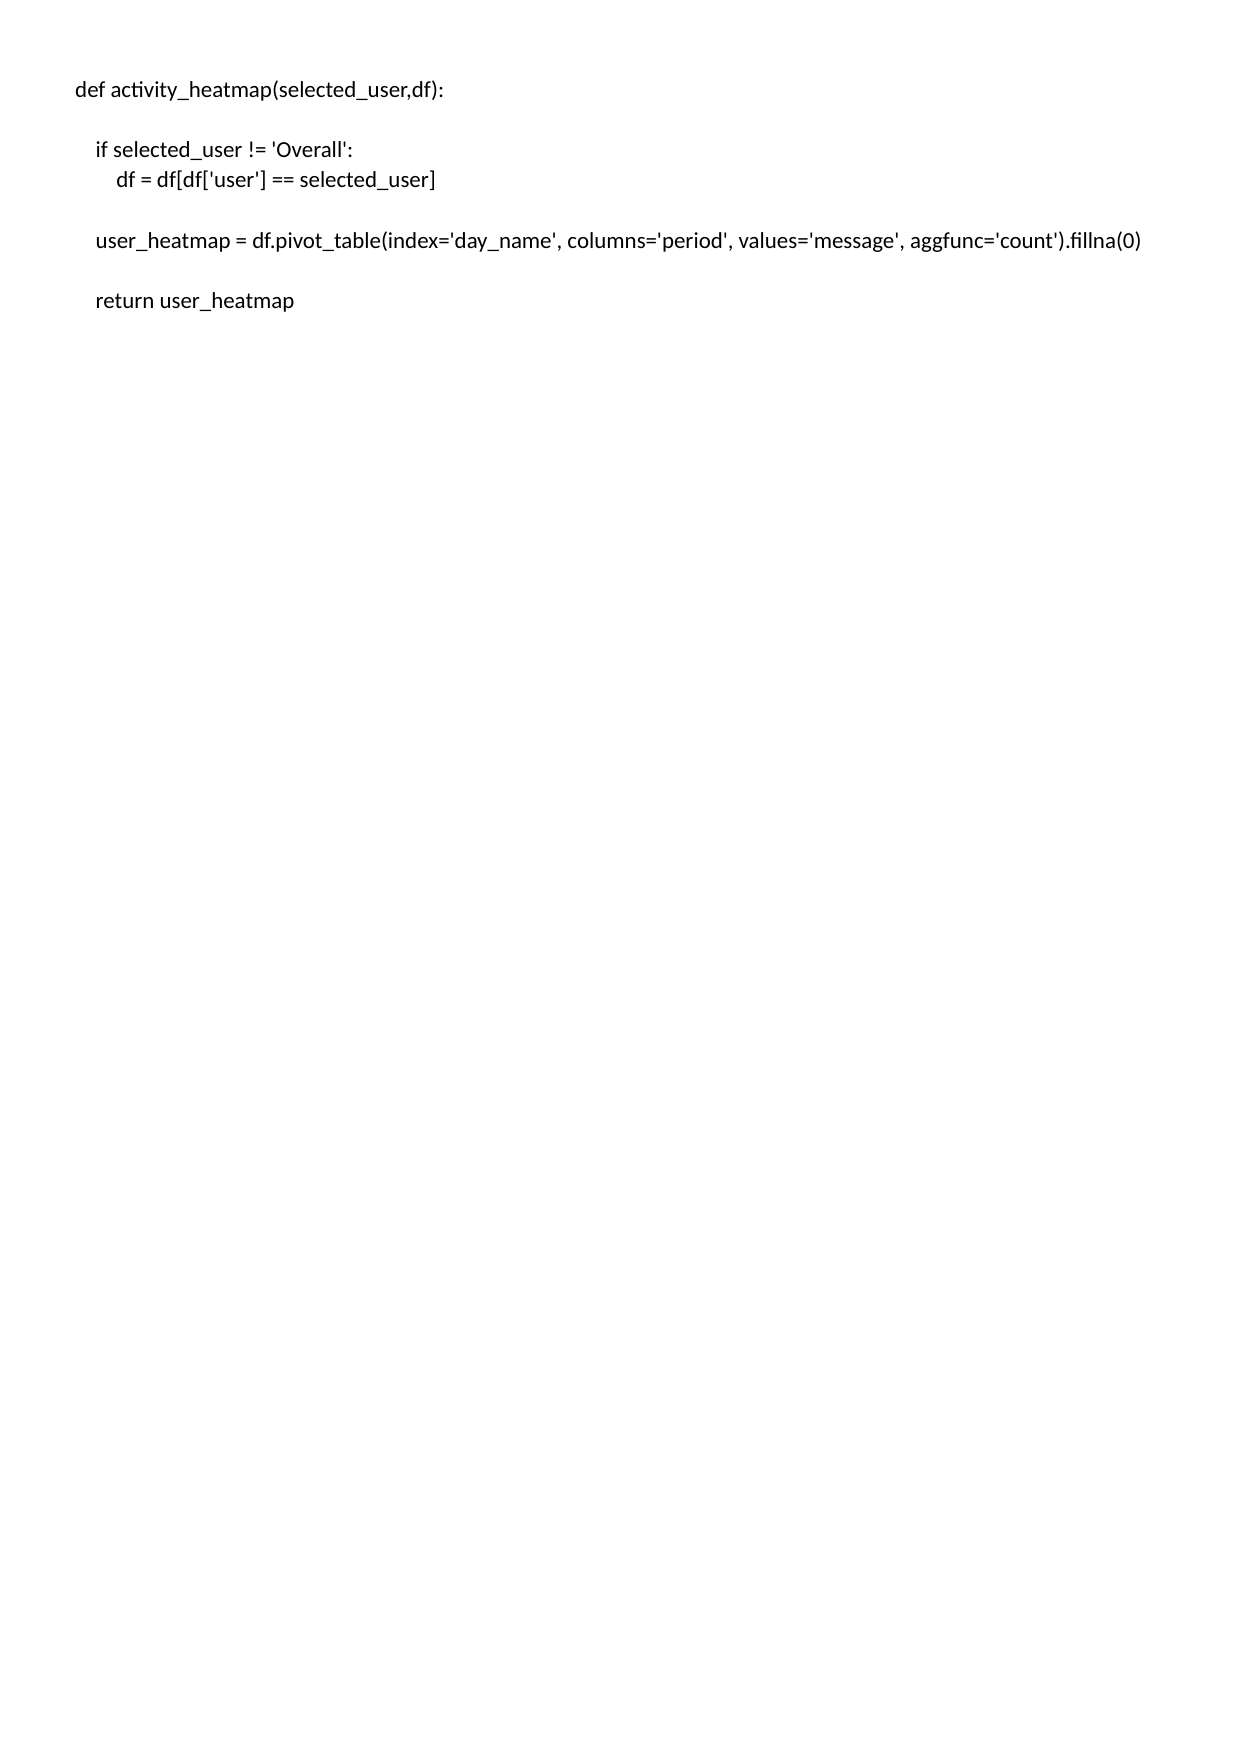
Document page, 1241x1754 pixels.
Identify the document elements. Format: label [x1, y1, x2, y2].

text [75, 75, 1165, 375]
